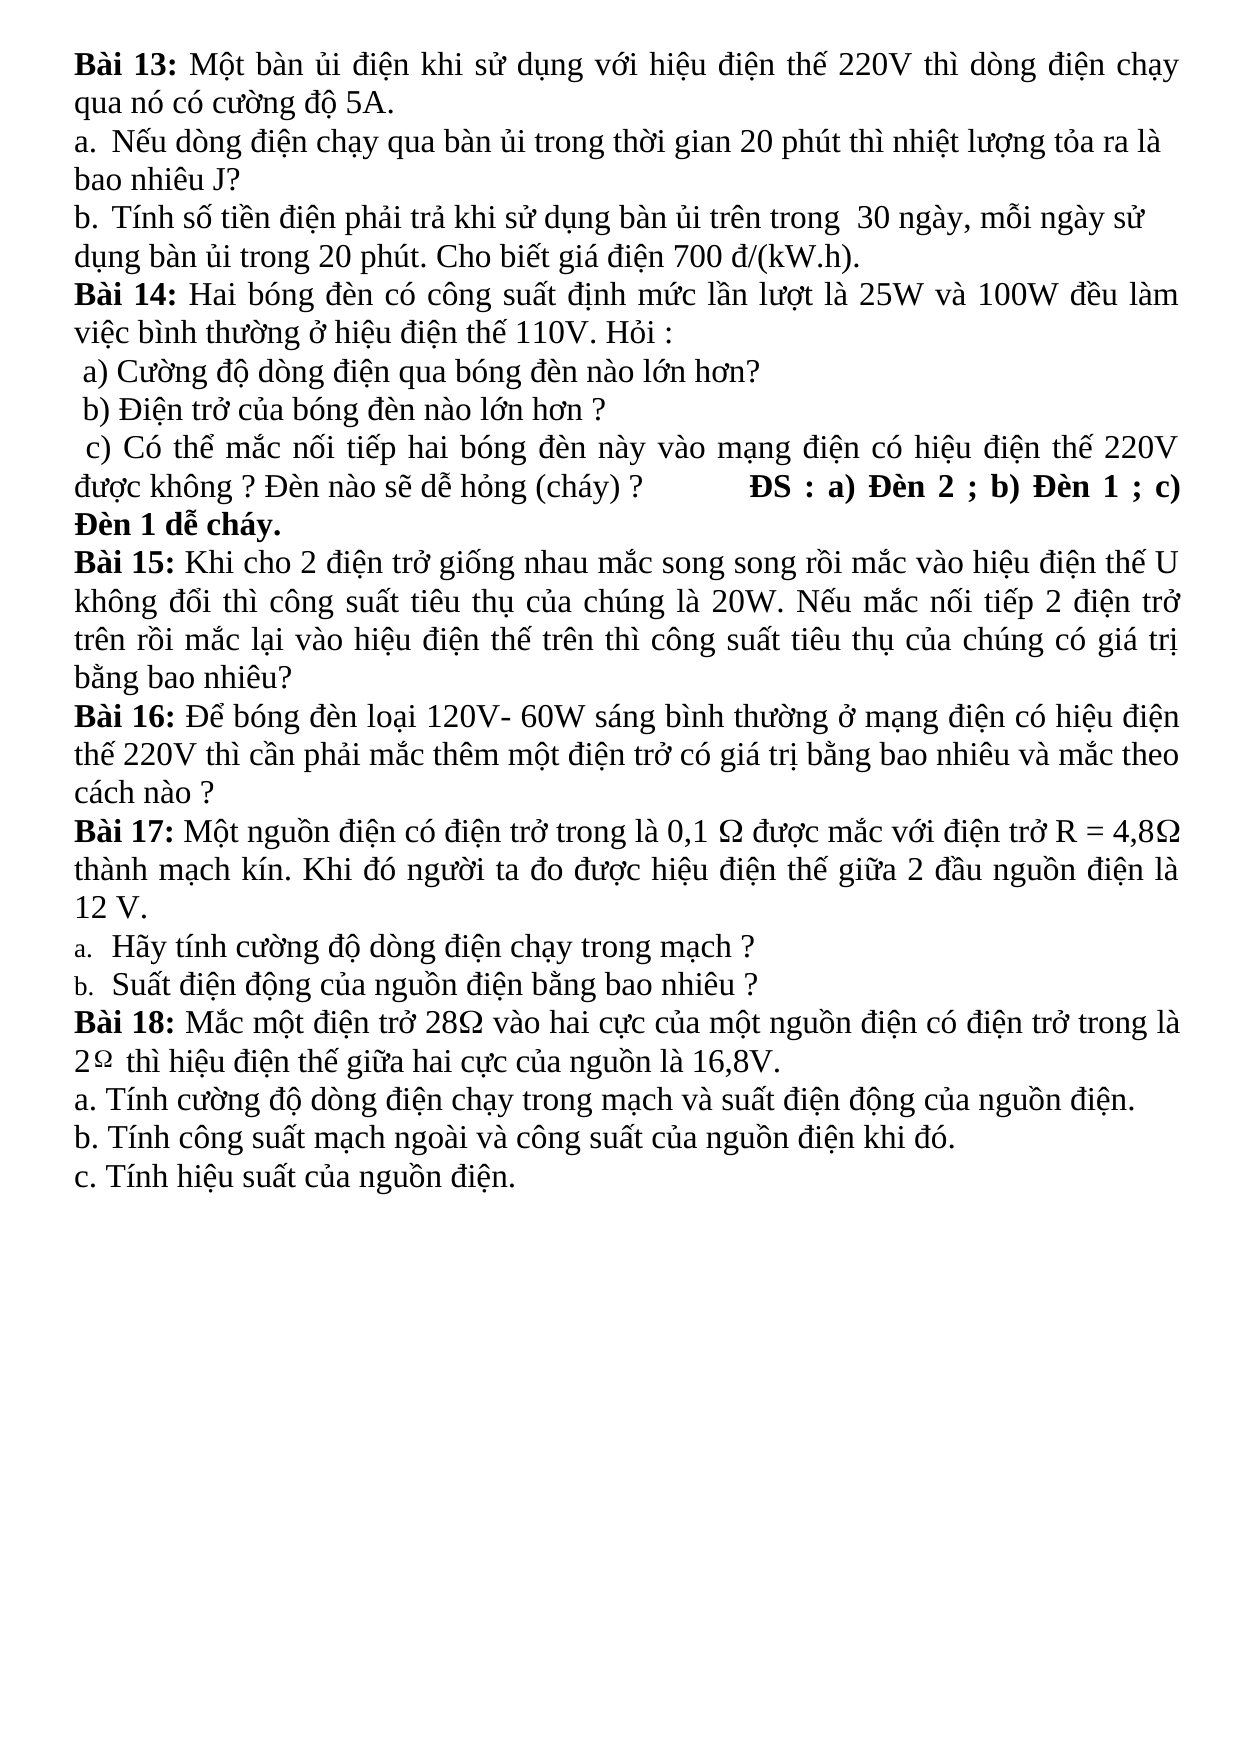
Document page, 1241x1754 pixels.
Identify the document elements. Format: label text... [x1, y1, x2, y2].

list Tính số tiền điện phải trả khi sử dụng bàn ủi trên trong 30 ngày, mỗi ngày sử dụng bàn ủi trong 20 phút. Cho biết giá điện 700 đ/(kW.h). [74, 198, 1181, 274]
text b. Tính công suất mạch ngoài và công suất của nguồn điện khi đó. [74, 1118, 1181, 1156]
text c. Tính hiệu suất của nguồn điện. [74, 1156, 1181, 1194]
text Bài 16: Để bóng đèn loại 120V- 60W sáng bình thường ở mạng điện có hiệu điện thế 220V thì cần phải mắc thêm một điện trở có giá trị bằng bao nhiêu và mắc theo cách nào ? [74, 696, 1181, 811]
list Hãy tính cường độ dòng điện chạy trong mạch ? [74, 926, 1181, 964]
text Bài 18: Mắc một điện trở 28 vào hai cực của một nguồn điện có điện trở trong là 2 thì hiệu điện thế giữa hai cực của nguồn là 16,8V. [74, 1003, 1181, 1079]
text b) Điện trở của bóng đèn nào lớn hơn ? [74, 389, 1181, 428]
text c) Có thể mắc nối tiếp hai bóng đèn này vào mạng điện có hiệu điện thế 220V được không ? Đèn nào sẽ dễ hỏng (cháy) ? ĐS : a) Đèn 2 ; b) Đèn 1 ; c) Đèn 1 dễ cháy. [74, 428, 1181, 543]
text Bài 15: Khi cho 2 điện trở giống nhau mắc song song rồi mắc vào hiệu điện thế U không đổi thì công suất tiêu thụ của chúng là 20W. Nếu mắc nối tiếp 2 điện trở trên rồi mắc lại vào hiệu điện thế trên thì công suất tiêu thụ của chúng có giá trị bằng bao nhiêu? [74, 543, 1181, 696]
text a. Tính cường độ dòng điện chạy trong mạch và suất điện động của nguồn điện. [74, 1079, 1181, 1118]
text Bài 14: Hai bóng đèn có công suất định mức lần lượt là 25W và 100W đều làm việc bình thường ở hiệu điện thế 110V. Hỏi : [74, 274, 1181, 351]
text Bài 13: Một bàn ủi điện khi sử dụng với hiệu điện thế 220V thì dòng điện chạy qua nó có cường độ 5A. [74, 44, 1181, 121]
text a) Cường độ dòng điện qua bóng đèn nào lớn hơn? [74, 351, 1181, 389]
list Suất điện động của nguồn điện bằng bao nhiêu ? [74, 964, 1181, 1003]
text Bài 17: Một nguồn điện có điện trở trong là 0,1 được mắc với điện trở R = 4,8 thành mạch kín. Khi đó người ta đo được hiệu điện thế giữa 2 đầu nguồn điện là 12 V. [74, 811, 1181, 926]
list Nếu dòng điện chạy qua bàn ủi trong thời gian 20 phút thì nhiệt lượng tỏa ra là bao nhiêu J? [74, 121, 1181, 198]
